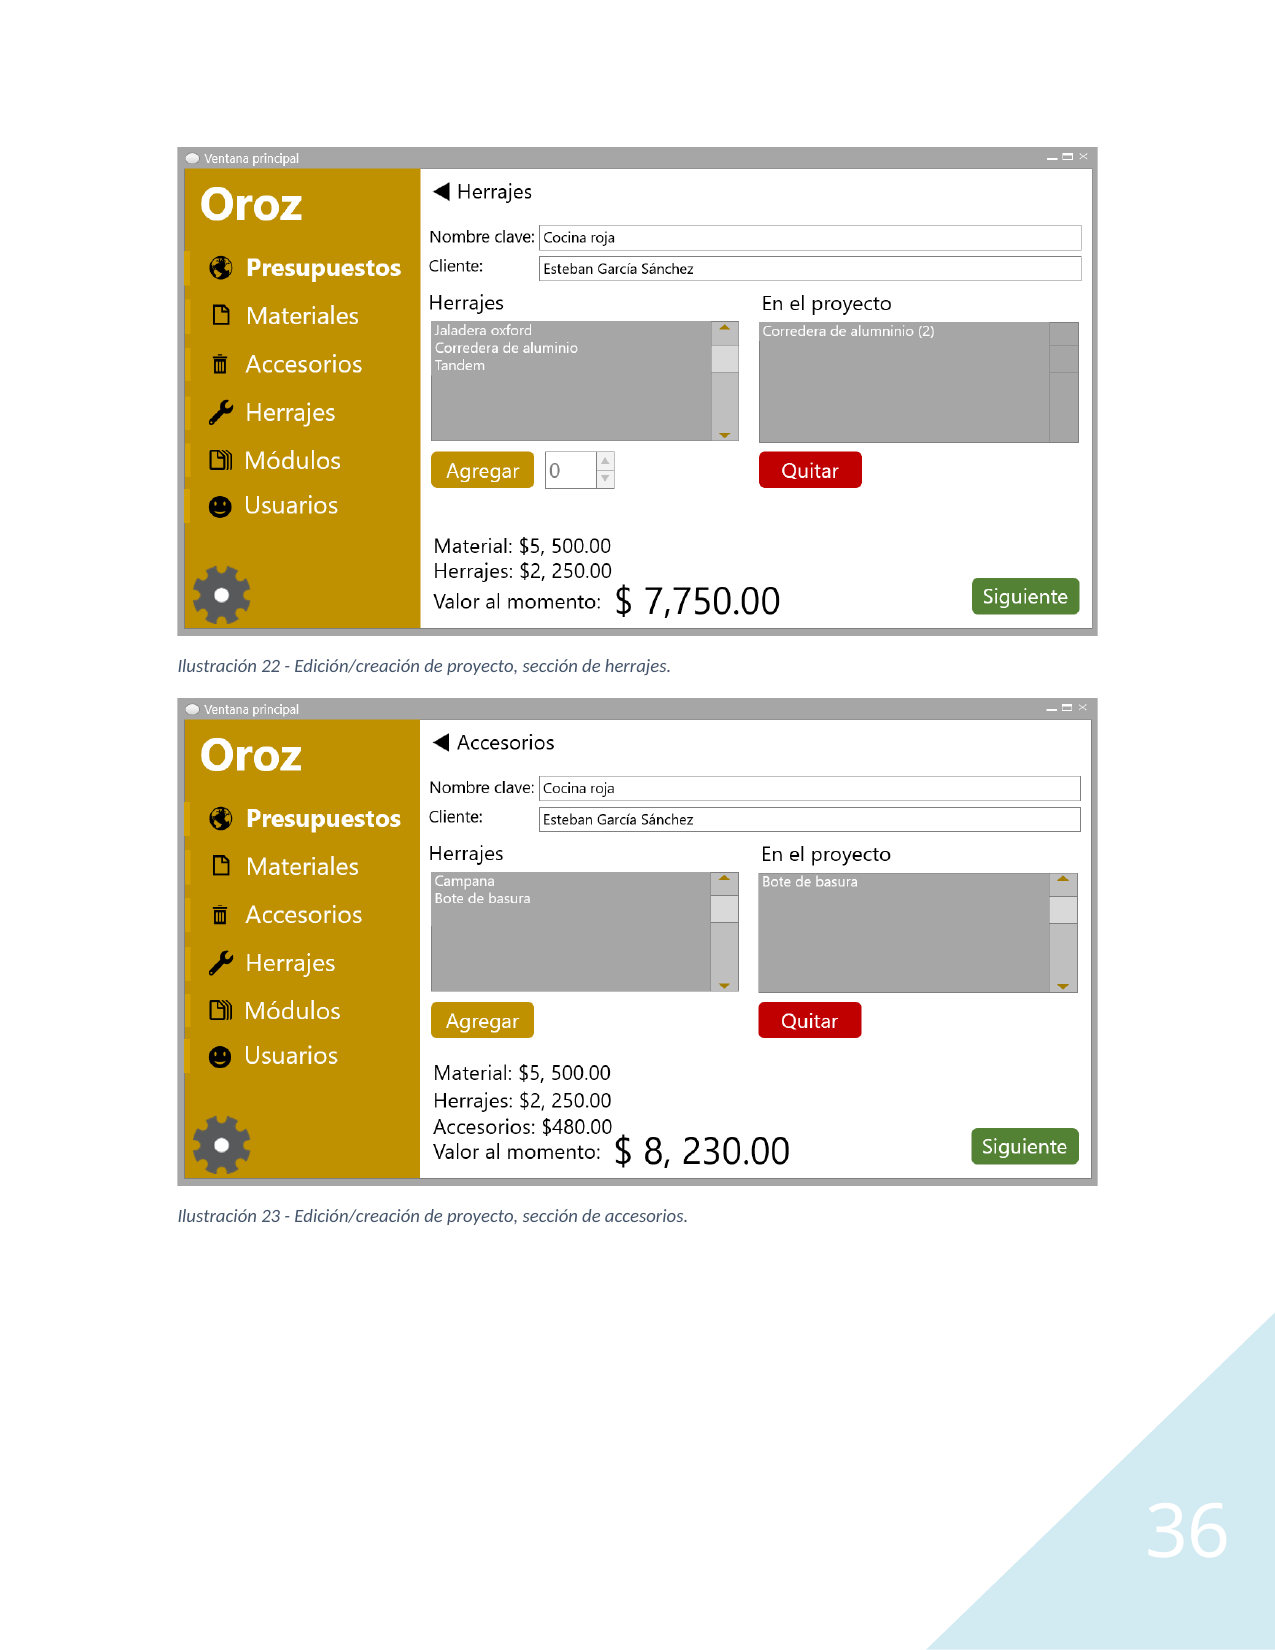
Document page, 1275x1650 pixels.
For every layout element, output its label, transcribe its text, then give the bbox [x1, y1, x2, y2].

picture [177, 147, 1098, 636]
picture [177, 698, 1098, 1186]
text Ilustración 22 - Edición/creación de proyecto, sección de herrajes. [177, 654, 1098, 677]
text Ilustración 23 - Edición/creación de proyecto, sección de accesorios. [177, 1205, 1098, 1228]
